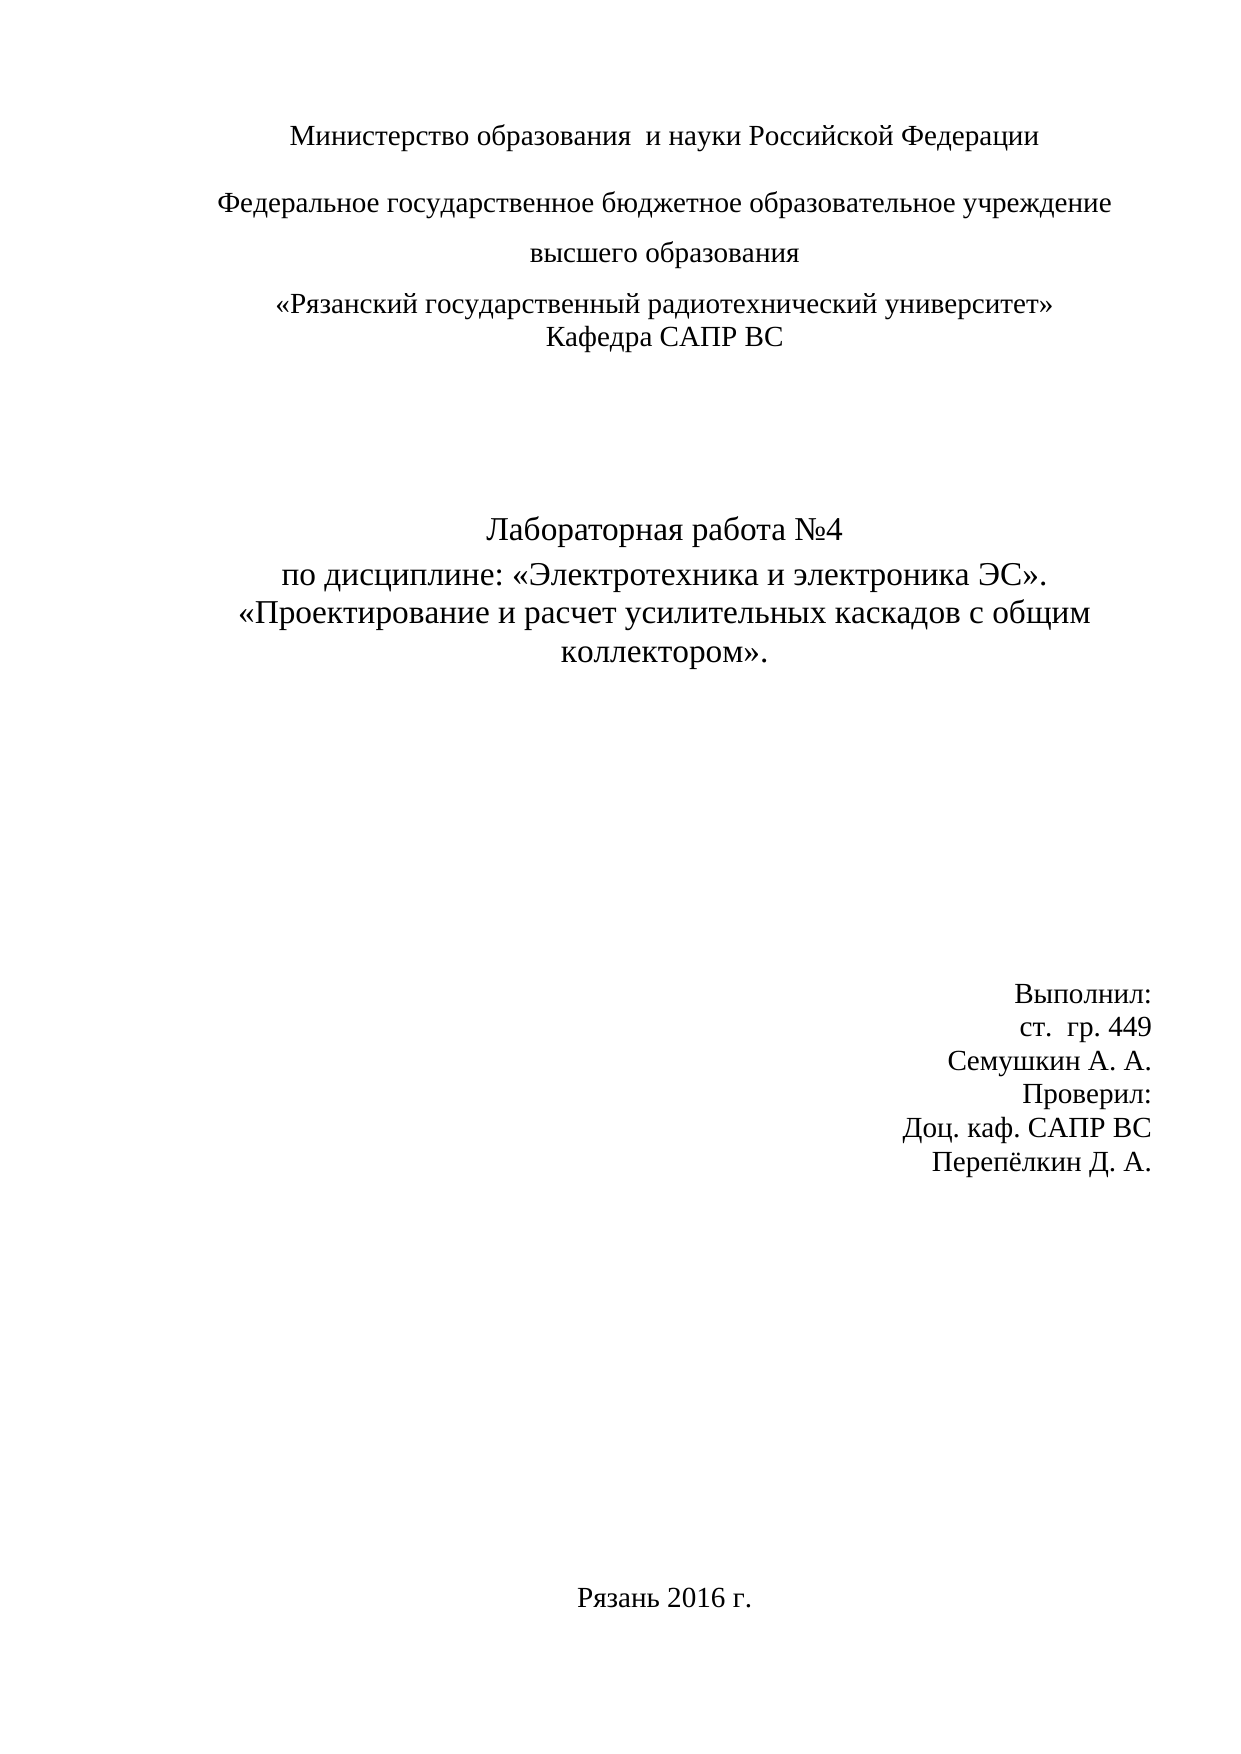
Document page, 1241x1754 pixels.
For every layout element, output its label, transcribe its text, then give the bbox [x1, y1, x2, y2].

text Рязань 2016 г. [177, 1580, 1152, 1613]
text Доц. каф. САПР ВС [768, 1110, 1152, 1144]
text Кафедра САПР ВС [177, 319, 1152, 353]
text Семушкин А. А. [768, 1043, 1152, 1077]
text Перепёлкин Д. А. [768, 1144, 1152, 1177]
text Выполнил: [768, 976, 1152, 1009]
text Министерство образования и науки Российской Федерации [177, 118, 1152, 152]
text «Рязанский государственный радиотехнический университет» [177, 286, 1152, 319]
text ст. гр. 449 [768, 1009, 1152, 1043]
text Лабораторная работа №4 [177, 510, 1152, 548]
text «Проектирование и расчет усилительных каскадов с общим коллектором». [177, 593, 1152, 669]
text Федеральное государственное бюджетное образовательное учреждение высшего образования [177, 185, 1152, 269]
text Проверил: [768, 1077, 1152, 1110]
text по дисциплине: «Электротехника и электроника ЭС». [177, 554, 1152, 593]
